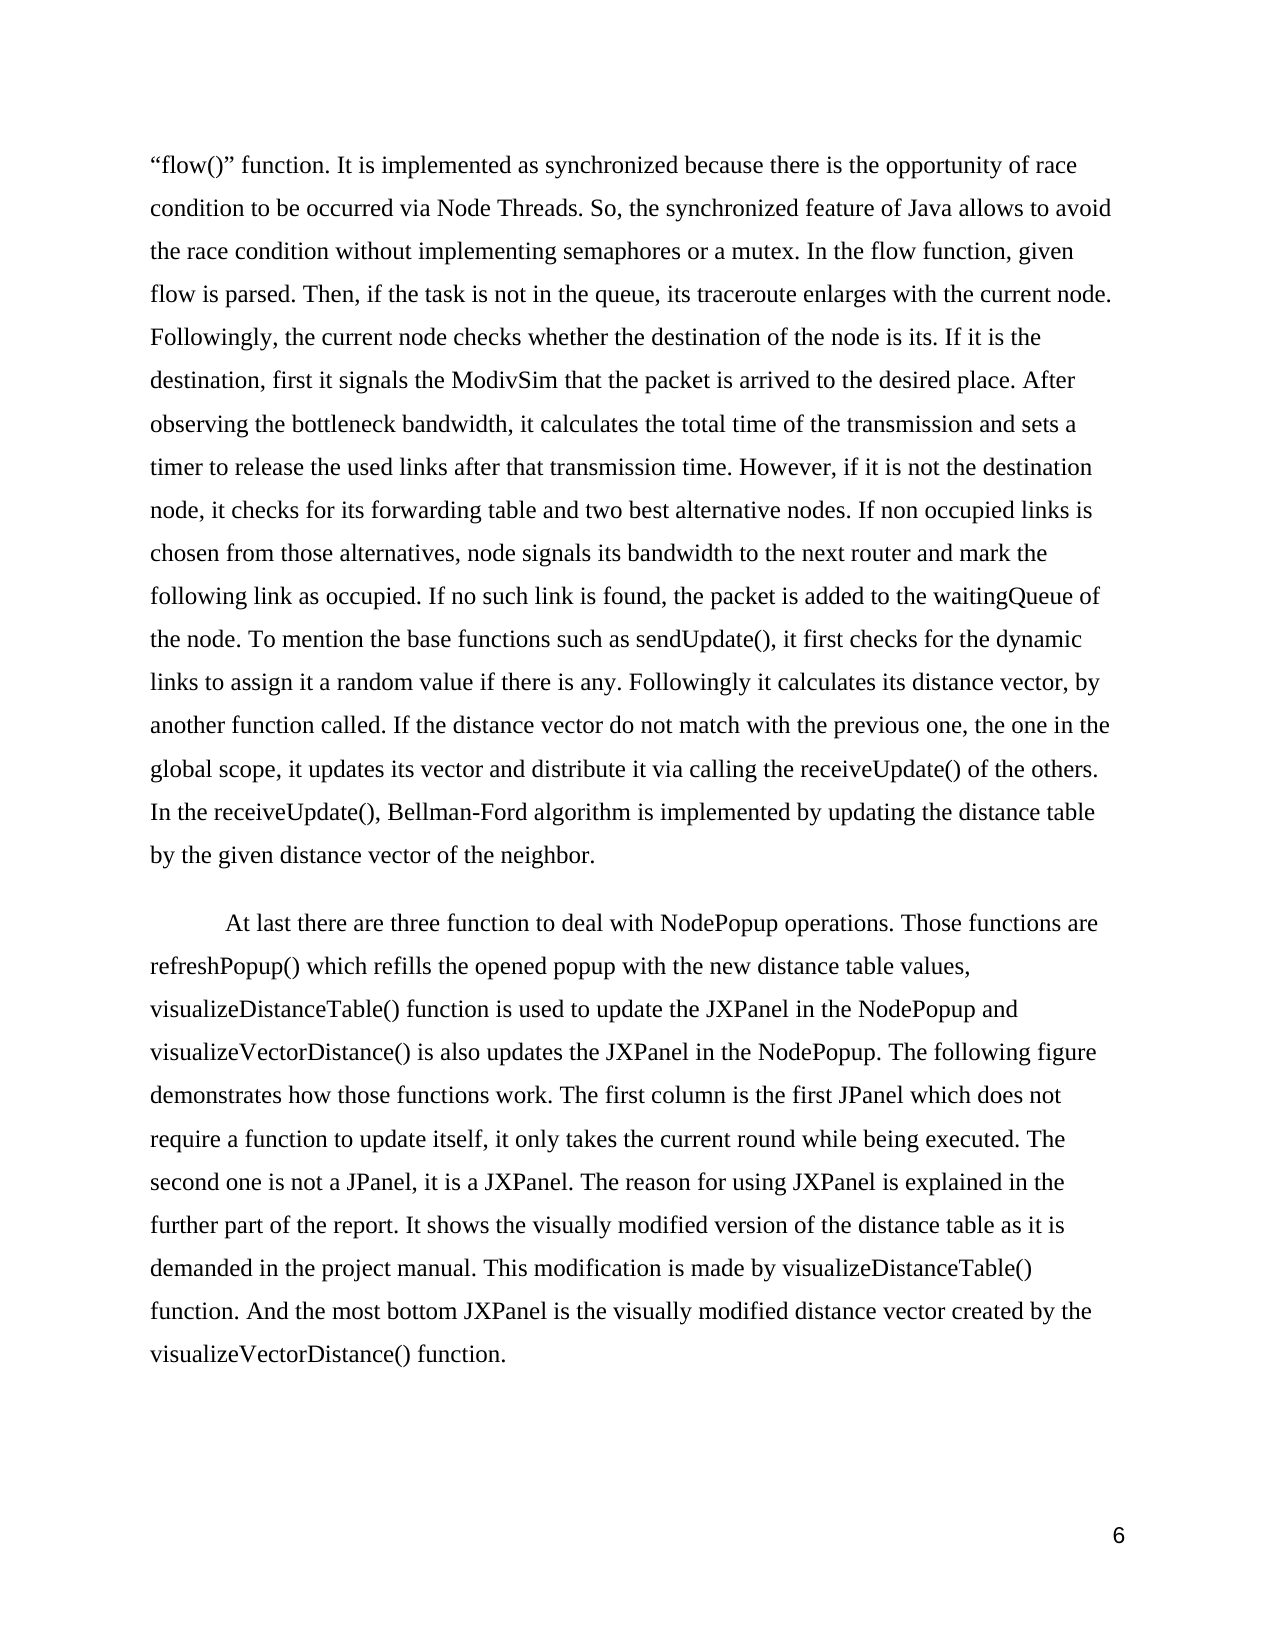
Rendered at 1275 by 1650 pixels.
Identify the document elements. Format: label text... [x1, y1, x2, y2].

text At last there are three function to deal with NodePopup operations. Those functions are refreshPopup() which refills the opened popup with the new distance table values, visualizeDistanceTable() function is used to update the JXPanel in the NodePopup and visualizeVectorDistance() is also updates the JXPanel in the NodePopup. The following figure demonstrates how those functions work. The first column is the first JPanel which does not require a function to update itself, it only takes the current round while being executed. The second one is not a JPanel, it is a JXPanel. The reason for using JXPanel is explained in the further part of the report. It shows the visually modified version of the distance table as it is demanded in the project manual. This modification is made by visualizeDistanceTable() function. And the most bottom JXPanel is the visually modified distance vector created by the visualizeVectorDistance() function. [150, 908, 1125, 1368]
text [150, 150, 1125, 869]
